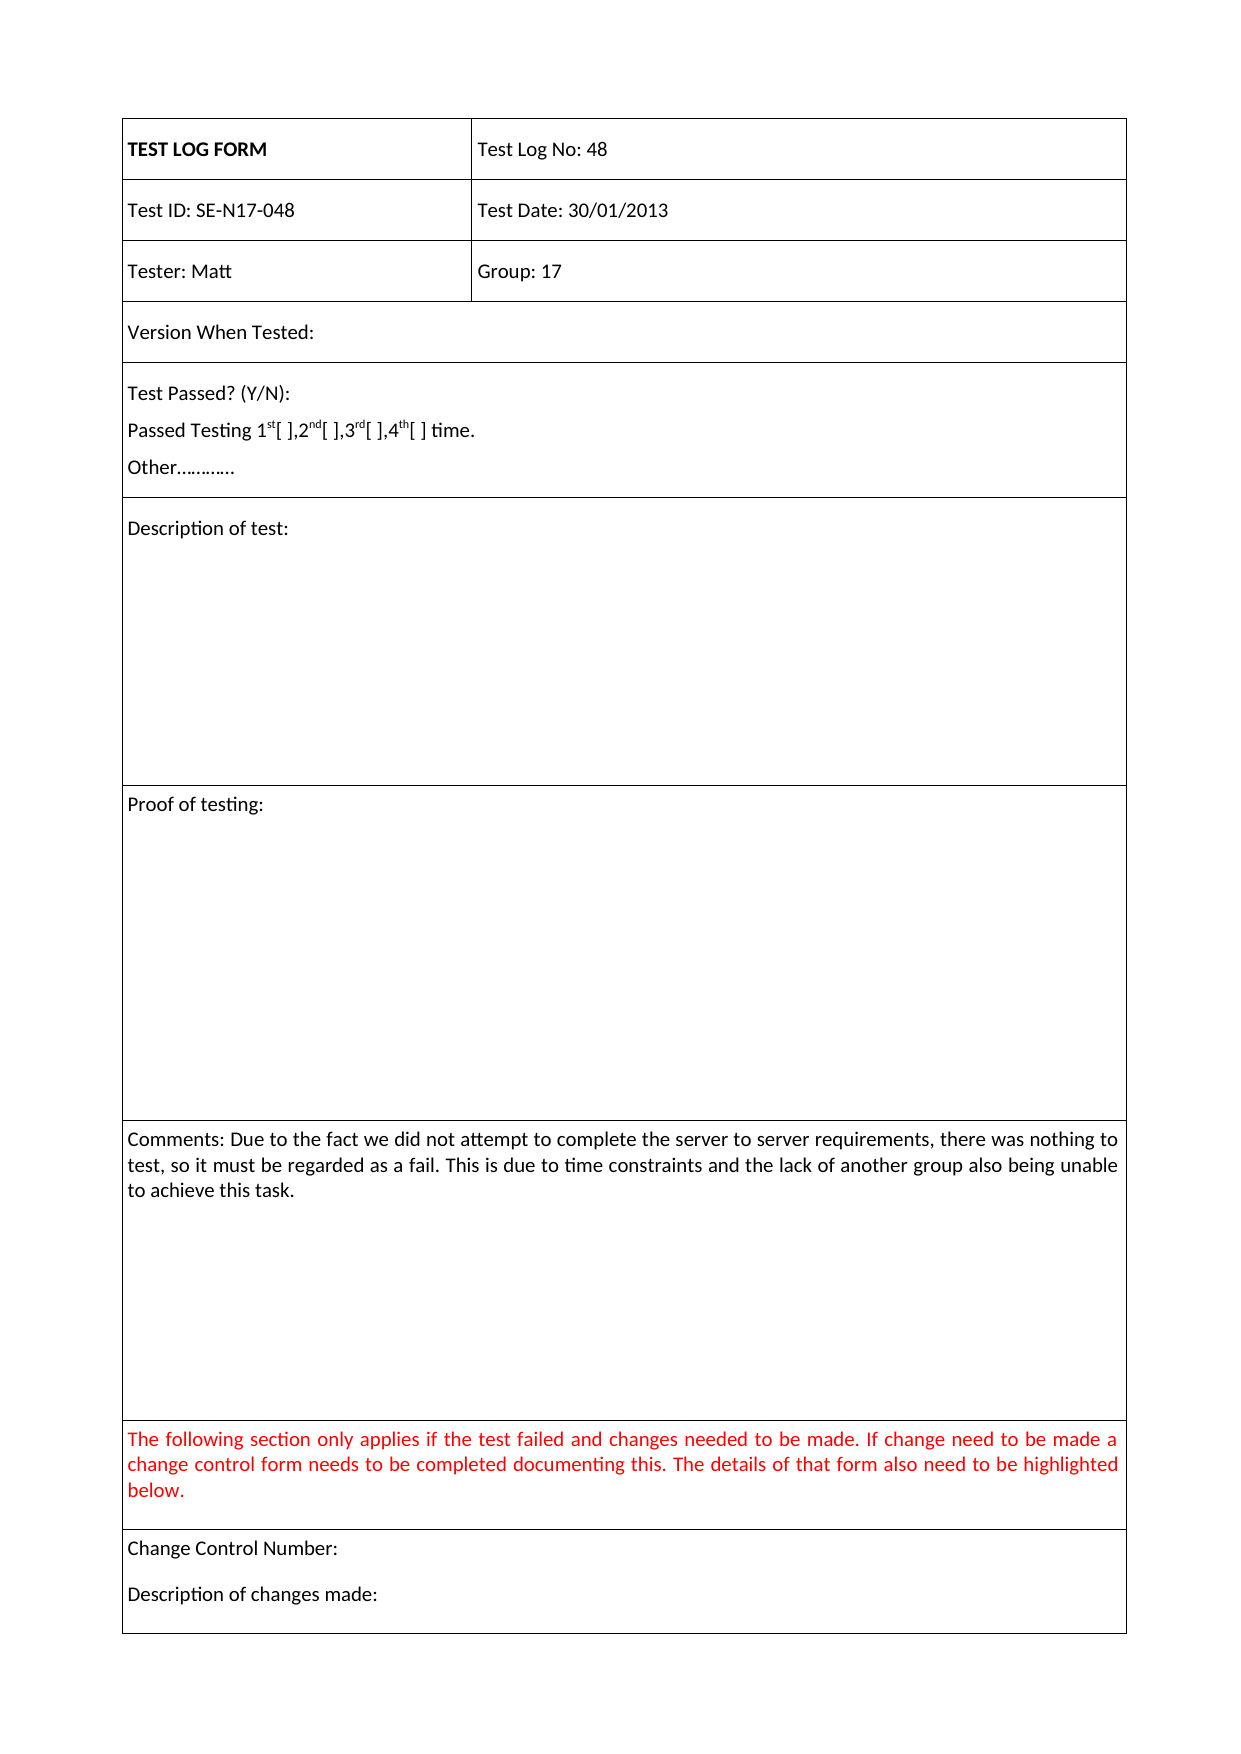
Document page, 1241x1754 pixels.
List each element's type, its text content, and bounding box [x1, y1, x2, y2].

table_cell Proof of testing: [123, 786, 1126, 1120]
table_cell Version When Tested: [123, 302, 1126, 362]
table_header TEST LOG FORM [123, 119, 471, 179]
table_cell Test Date: 30/01/2013 [472, 180, 1126, 240]
table_cell Test Passed? (Y/N): Passed Testing 1st[ ],2nd[ ],3rd[ ],4th[ ] time. Other………… [123, 363, 1126, 497]
table_cell Tester: Matt [123, 241, 471, 301]
table_cell Comments: Due to the fact we did not attempt to complete the server to server requirements, there was nothing to test, so it must be regarded as a fail. This is due to time constraints and the lack of another group also being unable to achieve this task. [123, 1121, 1126, 1420]
table_cell Test ID: SE-N17-048 [123, 180, 471, 240]
table_cell The following section only applies if the test failed and changes needed to be made. If change need to be made a change control form needs to be completed documenting this. The details of that form also need to be highlighted below. [123, 1421, 1126, 1529]
table_header Test Log No: 48 [472, 119, 1126, 179]
table_cell Description of test: [123, 498, 1126, 784]
table_cell Group: 17 [472, 241, 1126, 301]
table_cell Change Control Number: Description of changes made: [123, 1530, 1126, 1633]
